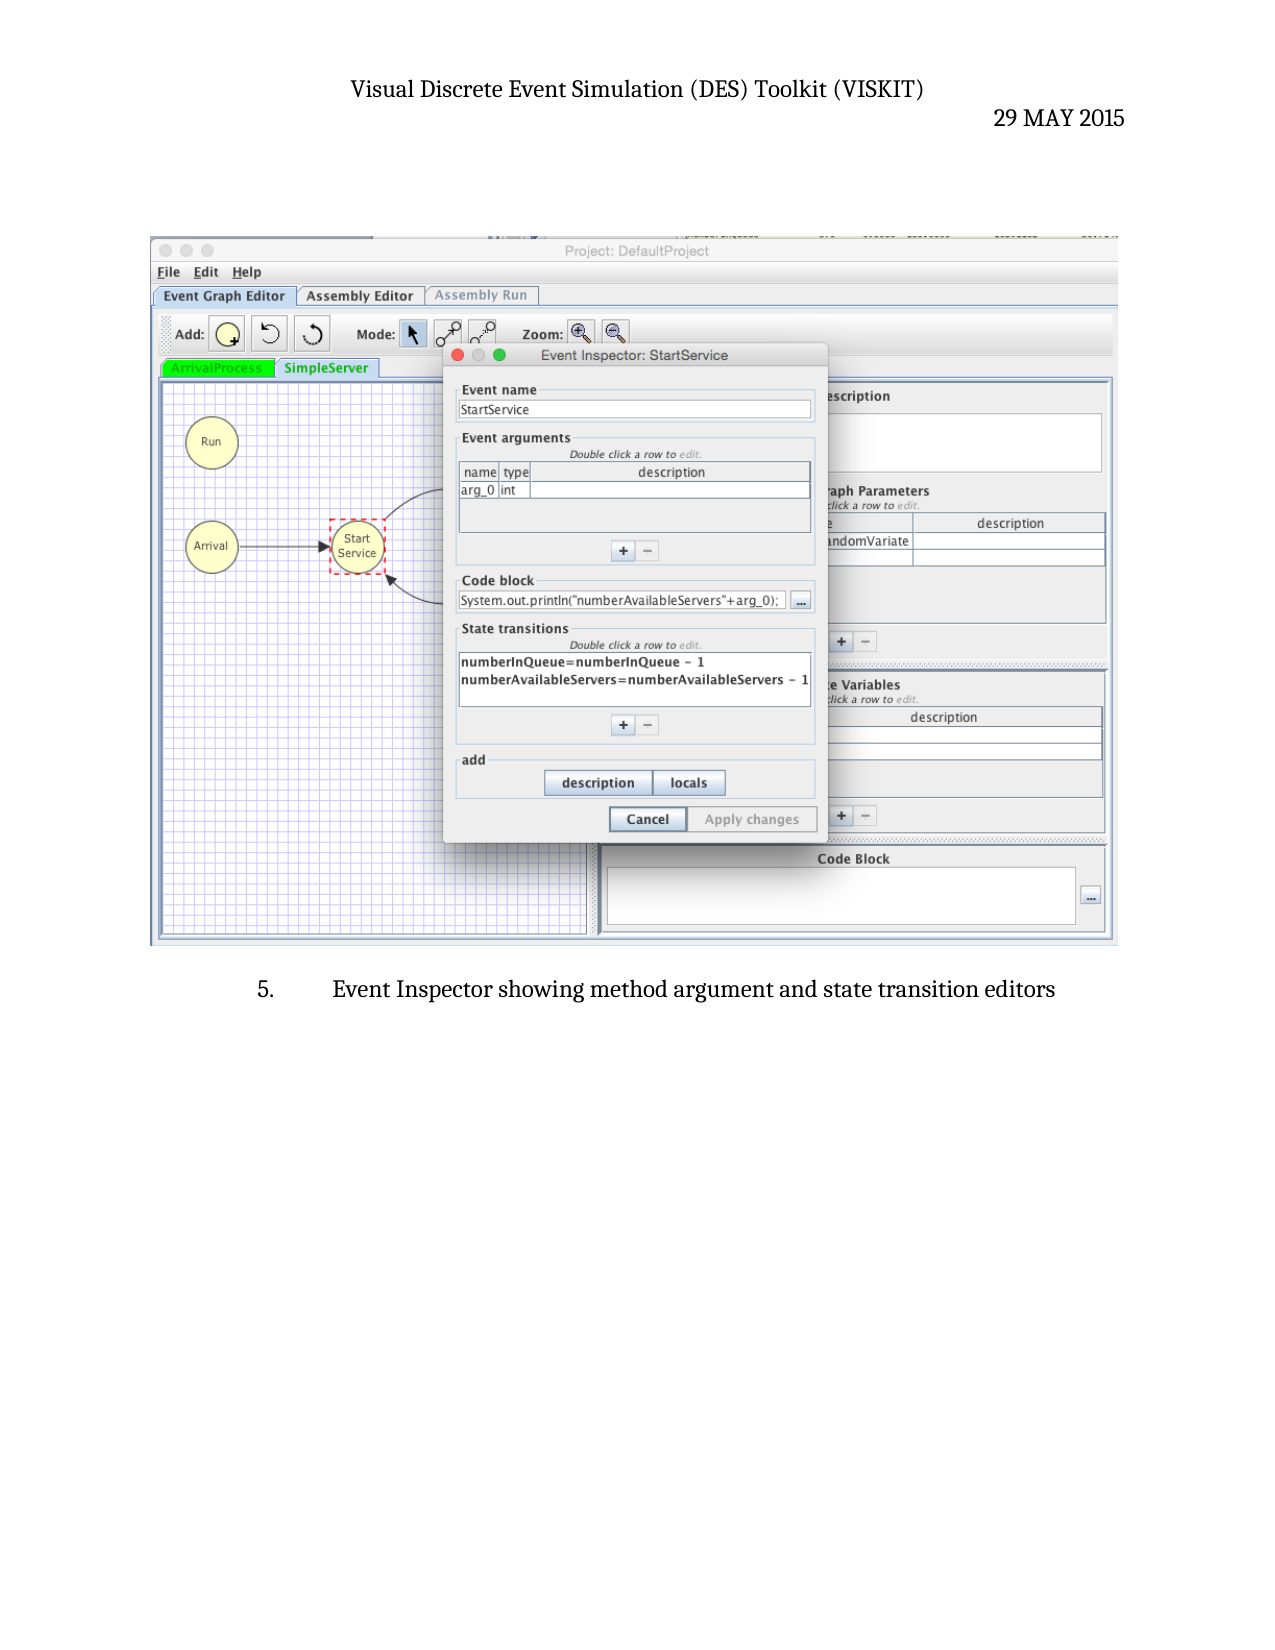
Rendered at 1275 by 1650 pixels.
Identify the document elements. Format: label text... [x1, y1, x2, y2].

picture [150, 236, 1118, 946]
list Event Inspector showing method argument and state transition editors [187, 975, 1125, 1003]
